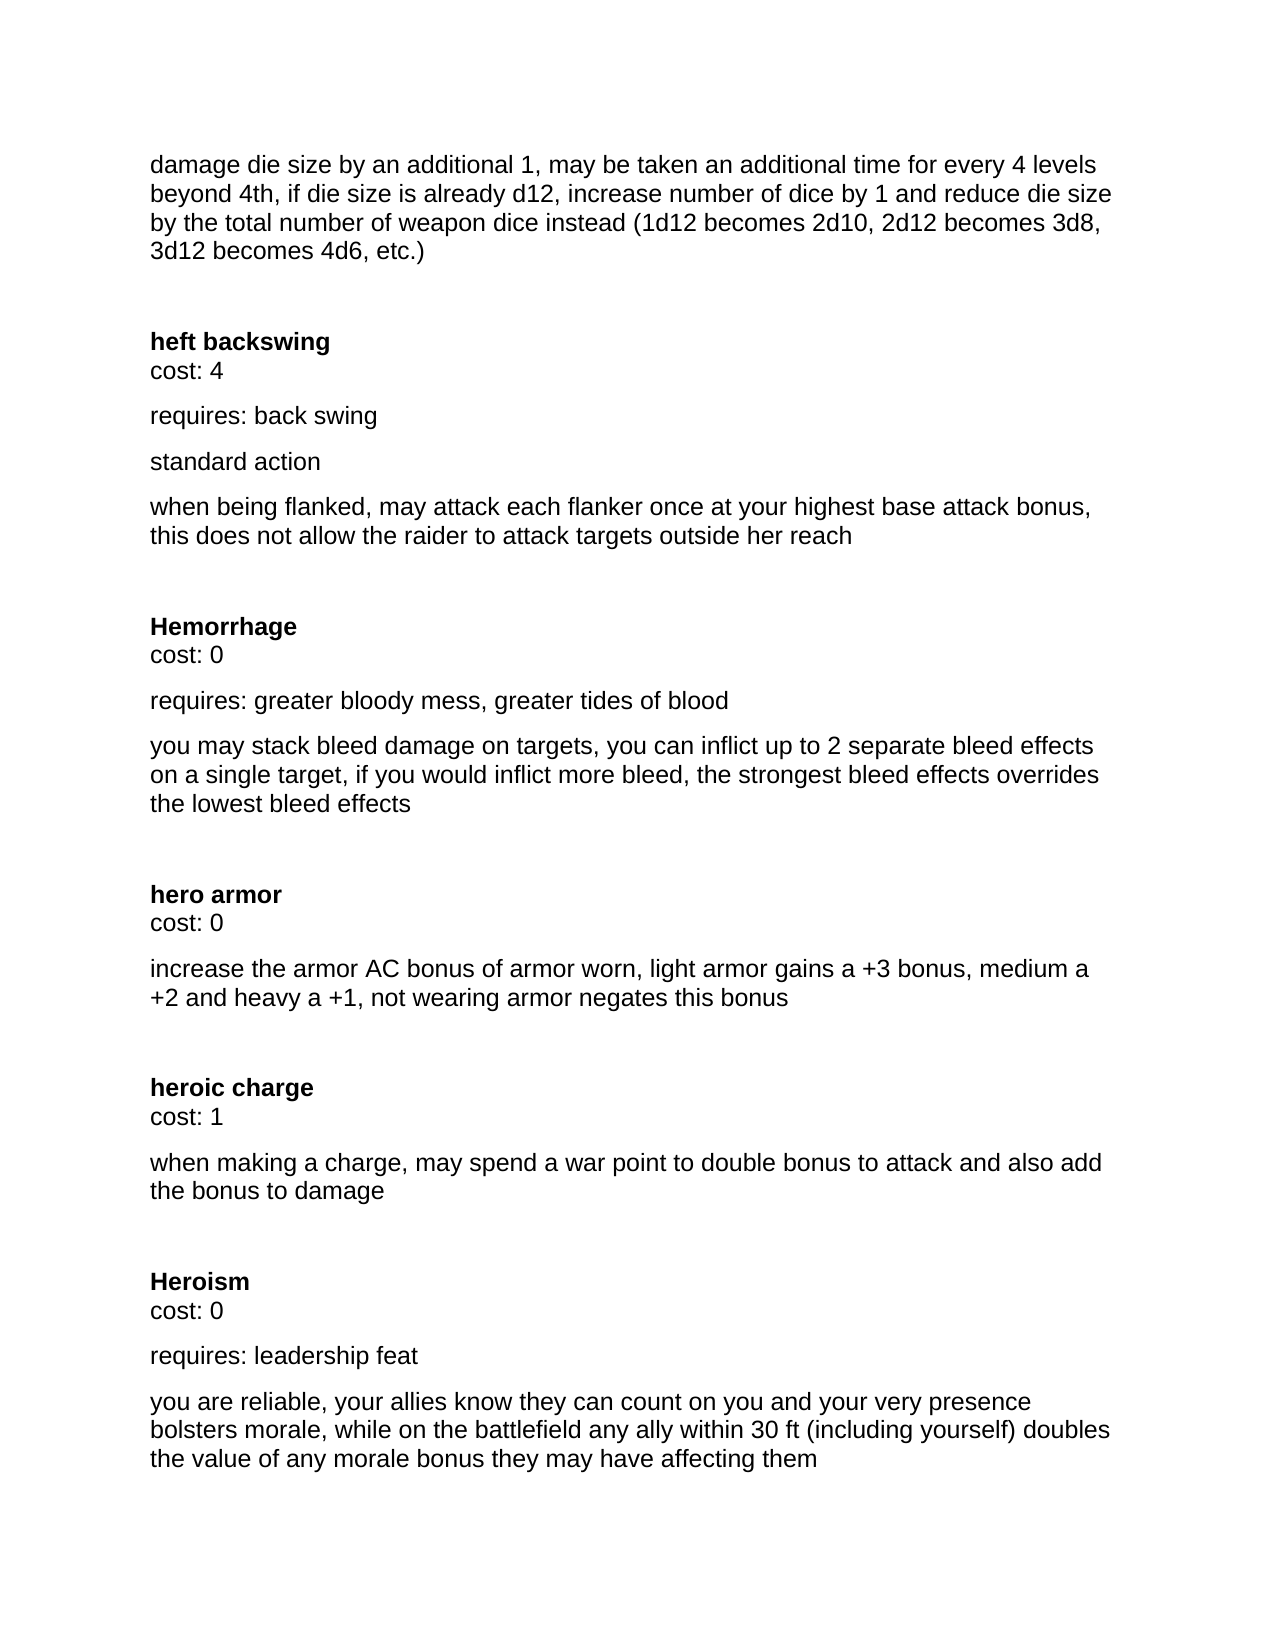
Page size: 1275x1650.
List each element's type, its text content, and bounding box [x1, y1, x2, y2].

text standard action [150, 447, 1125, 475]
text heroic charge cost: 1 [150, 1073, 1125, 1131]
text requires: leadership feat [150, 1341, 1125, 1370]
text you may stack bleed damage on targets, you can inflict up to 2 separate bleed effects on a single target, if you would inflict more bleed, the strongest bleed effects overrides the lowest bleed effects [150, 731, 1125, 817]
text when making a charge, may spend a war point to double bonus to attack and also add the bonus to damage [150, 1147, 1125, 1205]
text when being flanked, may attack each flanker once at your highest base attack bonus, this does not allow the raider to attack targets outside her reach [150, 492, 1125, 549]
text heft backswing cost: 4 [150, 327, 1125, 384]
text Hemorrhage cost: 0 [150, 612, 1125, 669]
text hero armor cost: 0 [150, 879, 1125, 937]
text requires: back swing [150, 401, 1125, 430]
text increase the armor AC bonus of armor worn, light armor gains a +3 bonus, medium a +2 and heavy a +1, not wearing armor negates this bonus [150, 954, 1125, 1011]
text Heroism cost: 0 [150, 1267, 1125, 1324]
text requires: greater bloody mess, greater tides of blood [150, 686, 1125, 714]
text you are reliable, your allies know they can count on you and your very presence bolsters morale, while on the battlefield any ally within 30 ft (including yourself) doubles the value of any morale bonus they may have affecting them [150, 1387, 1125, 1473]
